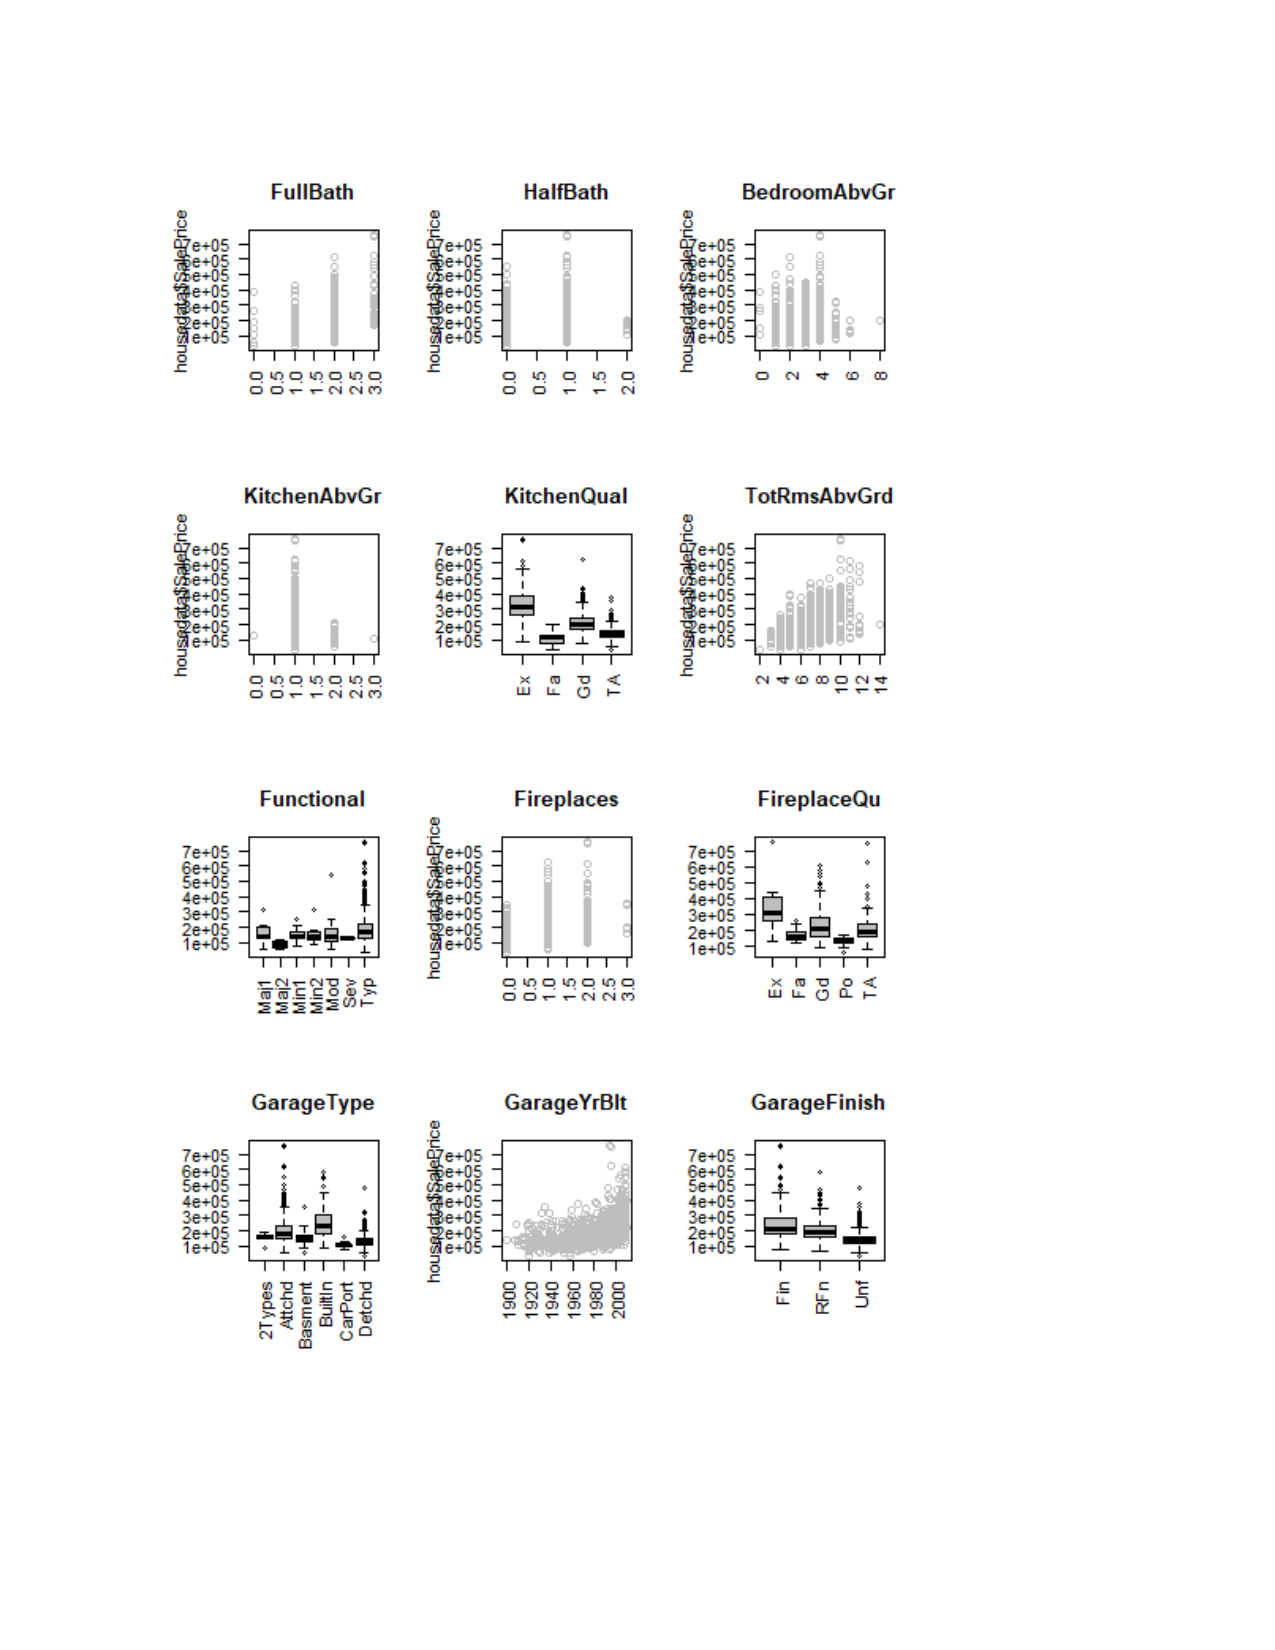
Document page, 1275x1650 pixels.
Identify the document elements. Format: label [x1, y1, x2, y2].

picture [168, 150, 927, 1363]
